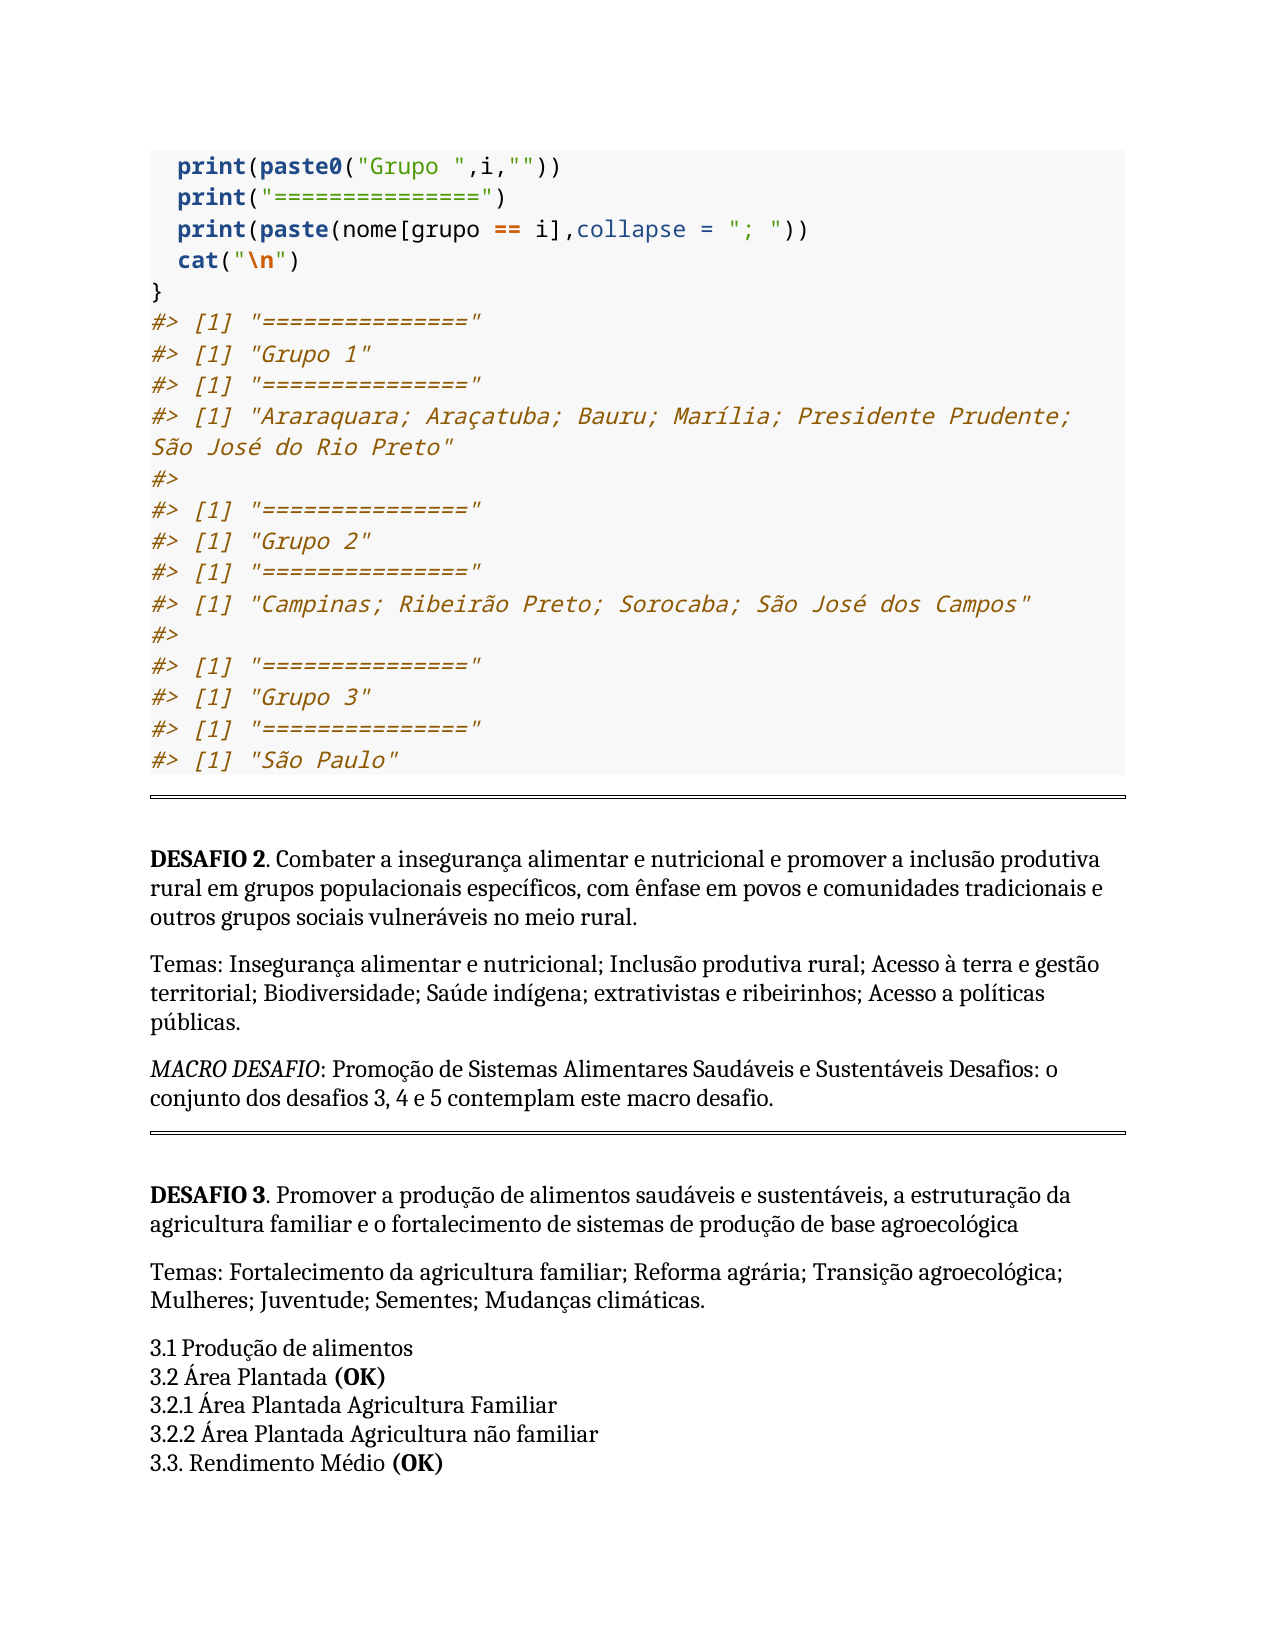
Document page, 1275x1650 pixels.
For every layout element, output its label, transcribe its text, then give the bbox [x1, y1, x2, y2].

text MACRO DESAFIO: Promoção de Sistemas Alimentares Saudáveis e Sustentáveis Desafios: o conjunto dos desafios 3, 4 e 5 contemplam este macro desafio. [150, 1055, 1125, 1113]
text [150, 1334, 1125, 1477]
text Temas: Insegurança alimentar e nutricional; Inclusão produtiva rural; Acesso à terra e gestão territorial; Biodiversidade; Saúde indígena; extrativistas e ribeirinhos; Acesso a políticas públicas. [150, 950, 1125, 1037]
text Temas: Fortalecimento da agricultura familiar; Reforma agrária; Transição agroecológica; Mulheres; Juventude; Sementes; Mudanças climáticas. [150, 1257, 1125, 1315]
text DESAFIO 3. Promover a produção de alimentos saudáveis e sustentáveis, a estruturação da agricultura familiar e o fortalecimento de sistemas de produção de base agroecológica [150, 1181, 1125, 1239]
text DESAFIO 2. Combater a insegurança alimentar e nutricional e promover a inclusão produtiva rural em grupos populacionais específicos, com ênfase em povos e comunidades tradicionais e outros grupos sociais vulneráveis no meio rural. [150, 845, 1125, 932]
